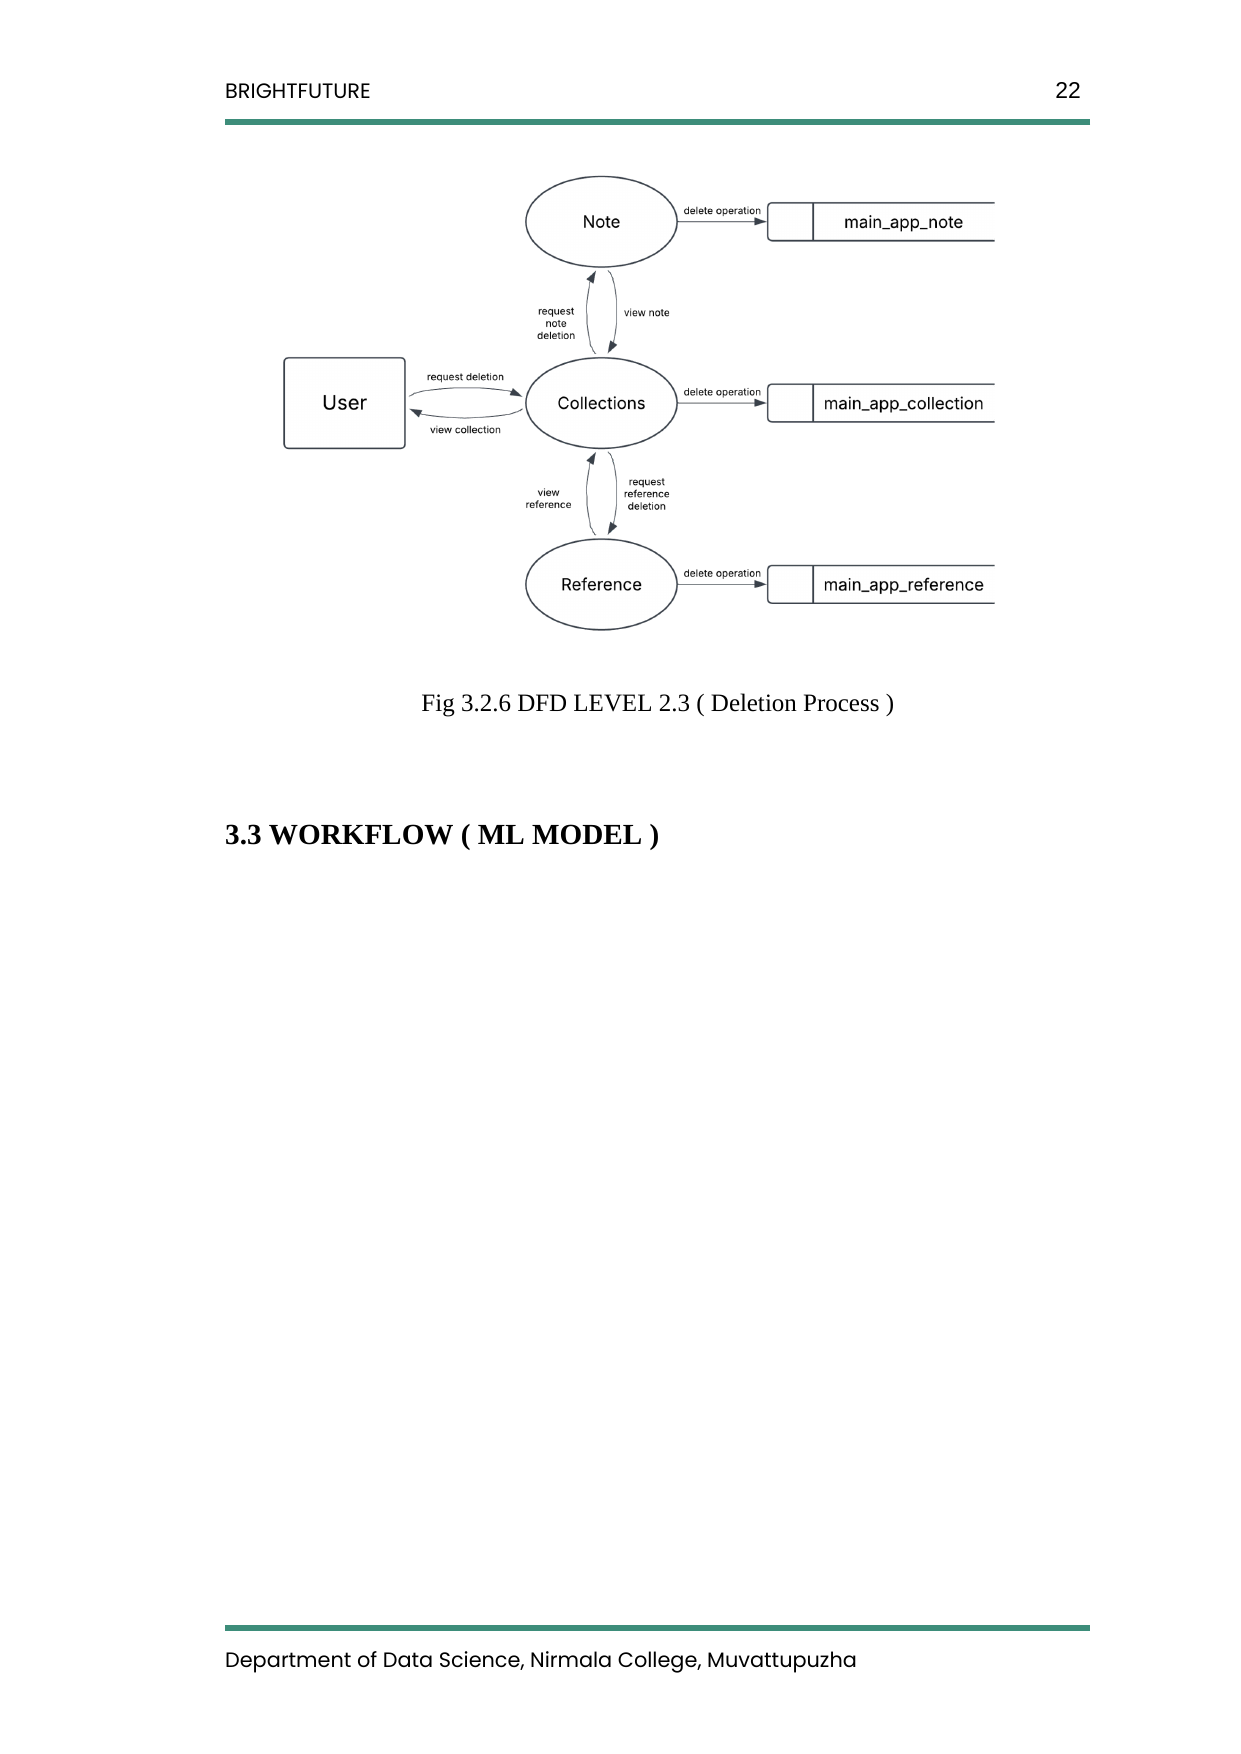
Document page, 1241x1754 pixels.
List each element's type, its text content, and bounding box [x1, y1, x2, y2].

text Fig 3.2.6 DFD LEVEL 2.3 ( Deletion Process ) [225, 688, 1090, 717]
text 3.3 WORKFLOW ( ML MODEL ) [225, 817, 1090, 851]
picture [225, 150, 1091, 675]
